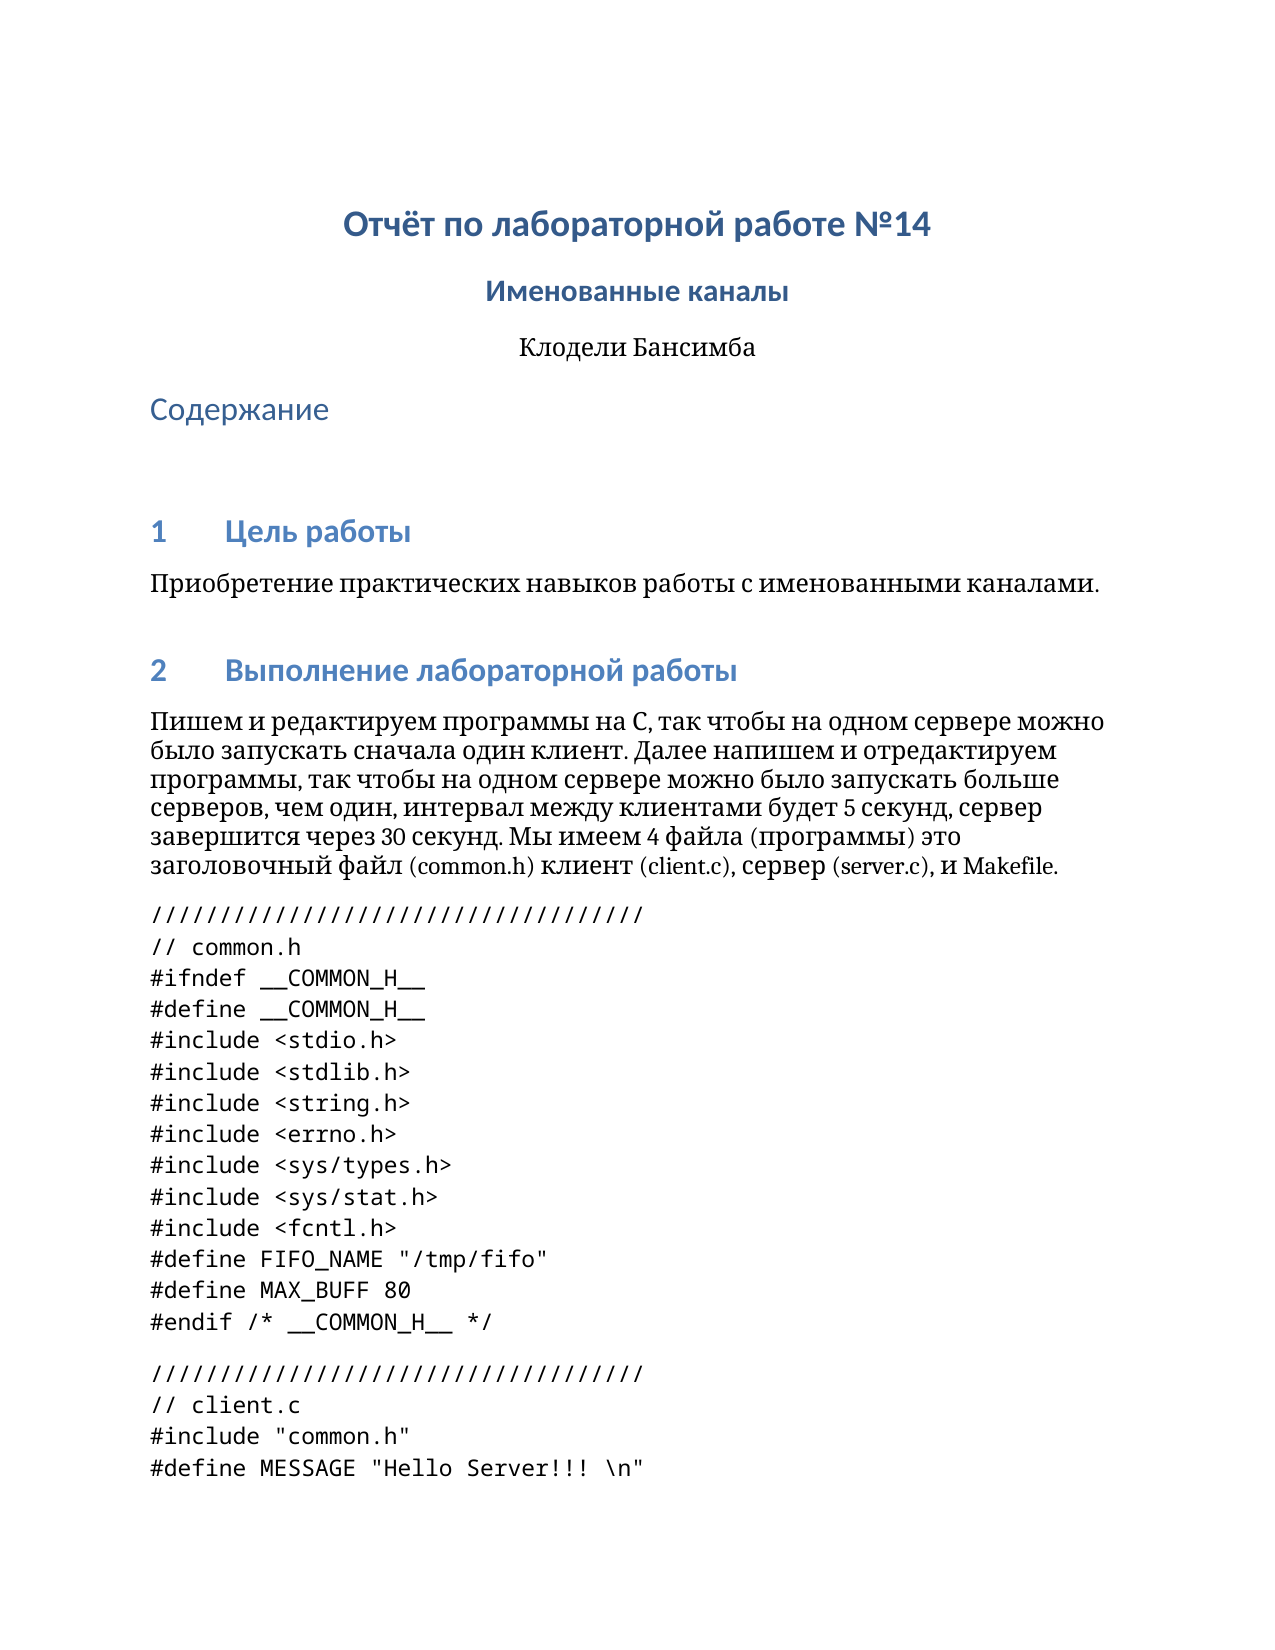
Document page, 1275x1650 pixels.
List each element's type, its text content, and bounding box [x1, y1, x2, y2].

text Пишем и редактируем программы на С, так чтобы на одном сервере можно было запускать сначала один клиент. Далее напишем и отредактируем программы, так чтобы на одном сервере можно было запускать больше серверов, чем один, интервал между клиентами будет 5 секунд, сервер завершится через 30 секунд. Мы имеем 4 файла (программы) это заголовочный файл (common.h) клиент (client.c), сервер (server.c), и Makefile. [150, 708, 1125, 881]
subtitle 2 Выполнение лабораторной работы [150, 649, 1125, 689]
text Клодели Бансимба [150, 334, 1125, 363]
subtitle 1 Цель работы [150, 510, 1125, 551]
subtitle Именованные каналы [150, 271, 1125, 309]
text Приобретение практических навыков работы с именованными каналами. [150, 570, 1125, 599]
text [150, 1358, 1125, 1483]
text //////////////////////////////////// // common.h #ifndef __COMMON_H__ #define __COMMON_H__ #include <stdio.h> #include <stdlib.h> #include <string.h> #include <errno.h> #include <sys/types.h> #include <sys/stat.h> #include <fcntl.h> #define FIFO_NAME "/tmp/fifo" #define MAX_BUFF 80 #endif /* __COMMON_H__ */ [150, 899, 1125, 1337]
title Отчёт по лабораторной работе №14 [150, 200, 1125, 246]
